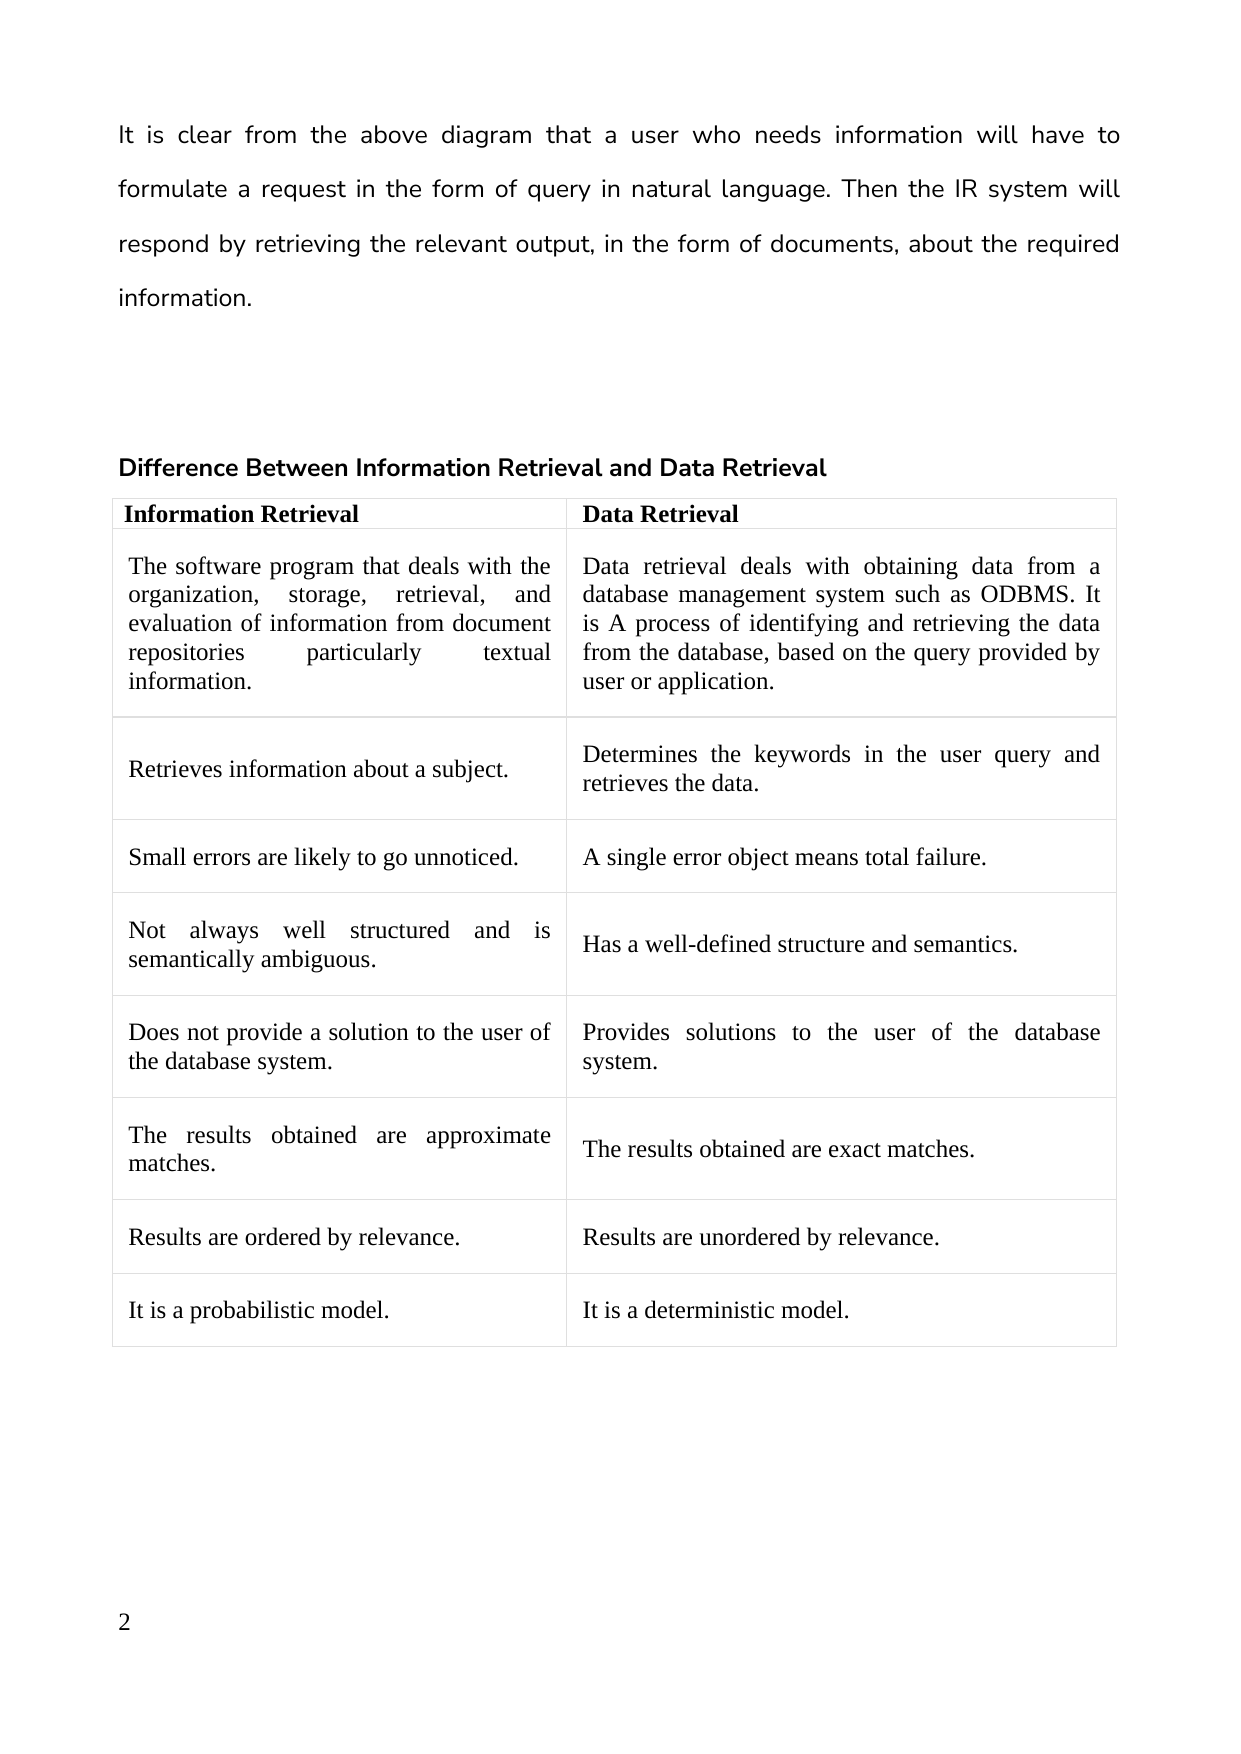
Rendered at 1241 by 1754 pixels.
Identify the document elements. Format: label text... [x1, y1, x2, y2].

table_cell The software program that deals with the organization, storage, retrieval, and evaluation of information from document repositories particularly textual information. [113, 529, 566, 716]
table_cell It is a deterministic model. [567, 1274, 1116, 1346]
table_cell Provides solutions to the user of the database system. [567, 996, 1116, 1097]
text It is clear from the above diagram that a user who needs information will have to formulate a request in the form of query in natural language. Then the IR system will respond by retrieving the relevant output, in the form of documents, about the required information. [118, 118, 1122, 316]
table_cell Retrieves information about a subject. [113, 718, 566, 819]
table_cell Small errors are likely to go unnoticed. [113, 820, 566, 892]
table_cell Data retrieval deals with obtaining data from a database management system such as ODBMS. It is A process of identifying and retrieving the data from the database, based on the query provided by user or application. [567, 529, 1116, 716]
table_cell The results obtained are approximate matches. [113, 1098, 566, 1199]
table_cell Results are ordered by relevance. [113, 1200, 566, 1273]
table_cell Determines the keywords in the user query and retrieves the data. [567, 718, 1116, 819]
table_header Data Retrieval [567, 499, 1116, 528]
table_header Information Retrieval [113, 499, 566, 528]
subtitle Difference Between Information Retrieval and Data Retrieval [118, 451, 1122, 486]
table_cell Results are unordered by relevance. [567, 1200, 1116, 1273]
table_cell It is a probabilistic model. [113, 1274, 566, 1346]
table_cell Does not provide a solution to the user of the database system. [113, 996, 566, 1097]
table_cell The results obtained are exact matches. [567, 1098, 1116, 1199]
table_cell Has a well-defined structure and semantics. [567, 893, 1116, 994]
table_cell Not always well structured and is semantically ambiguous. [113, 893, 566, 994]
table_cell A single error object means total failure. [567, 820, 1116, 892]
